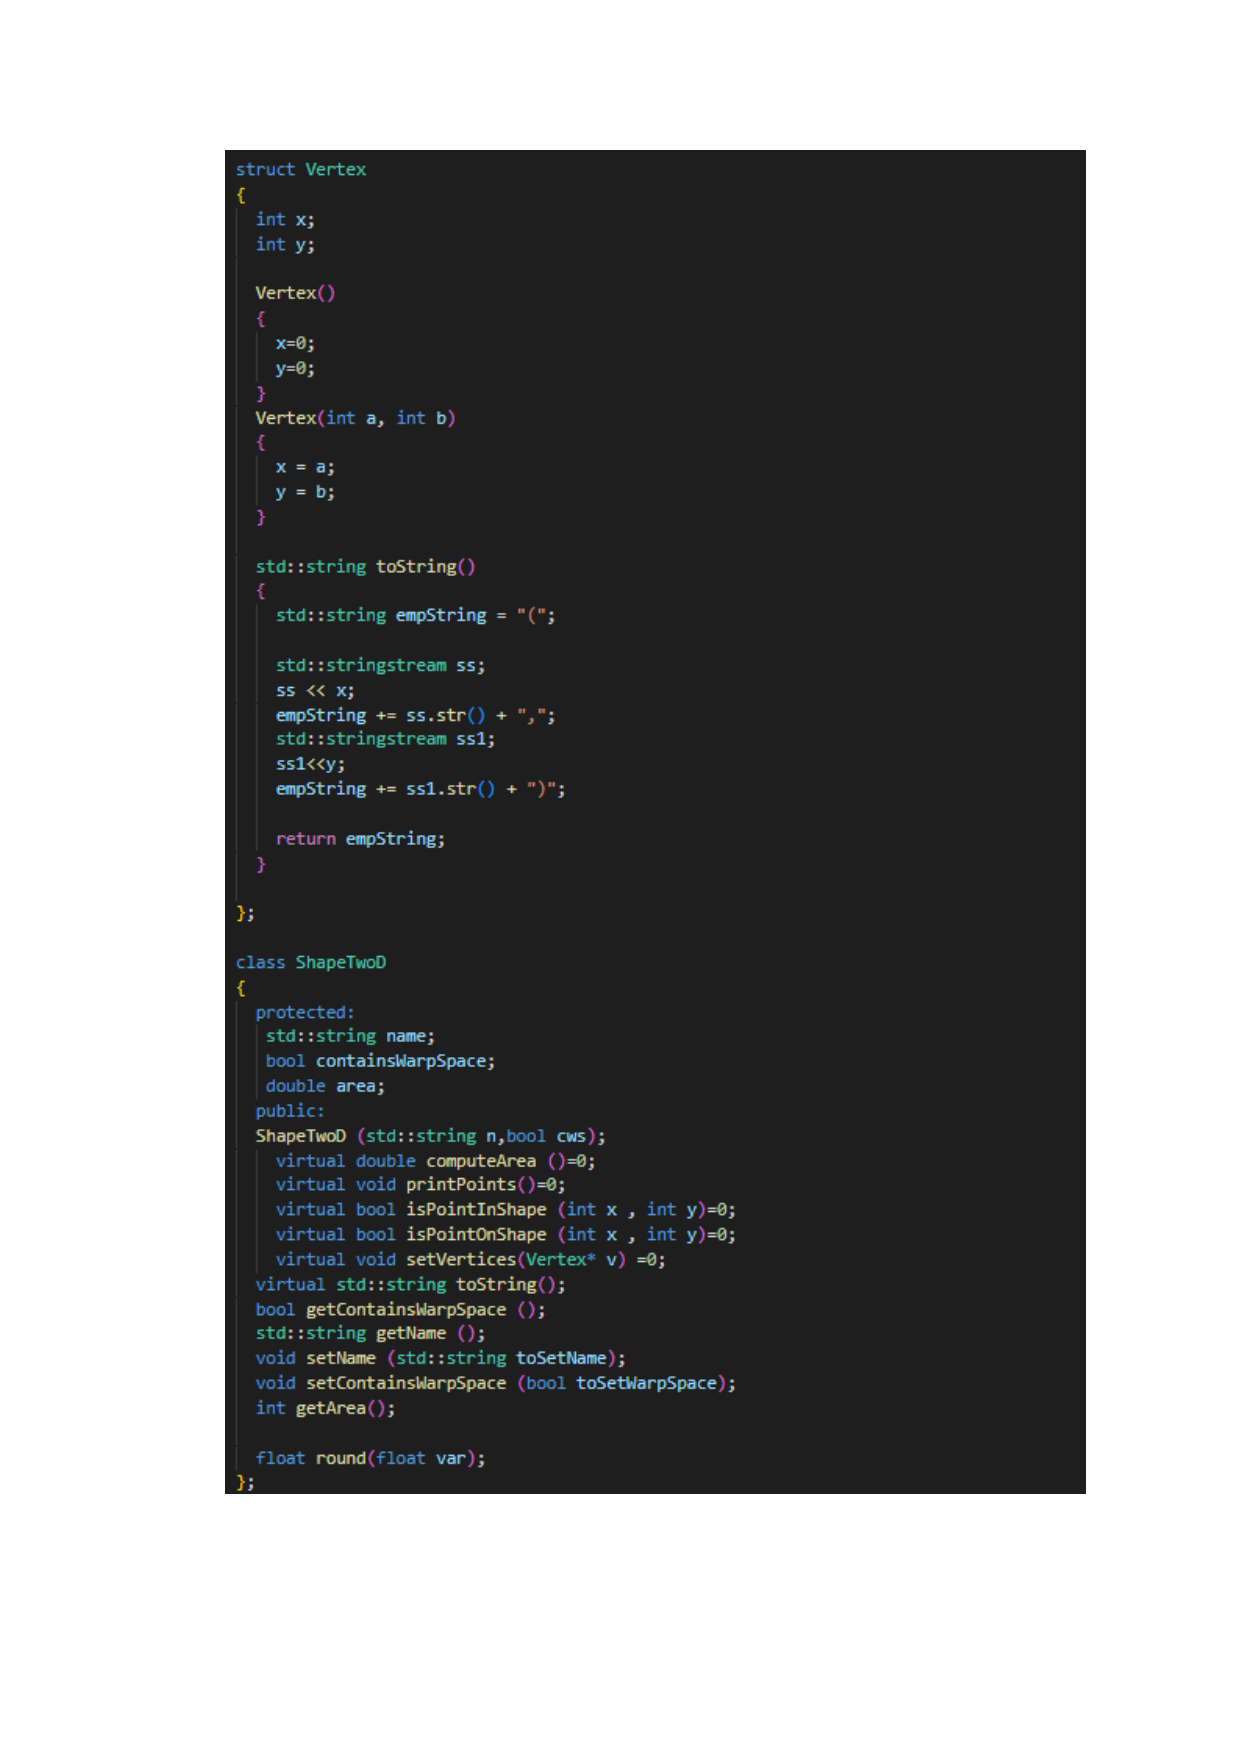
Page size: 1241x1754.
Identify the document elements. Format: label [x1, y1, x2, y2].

picture [225, 150, 1086, 1494]
